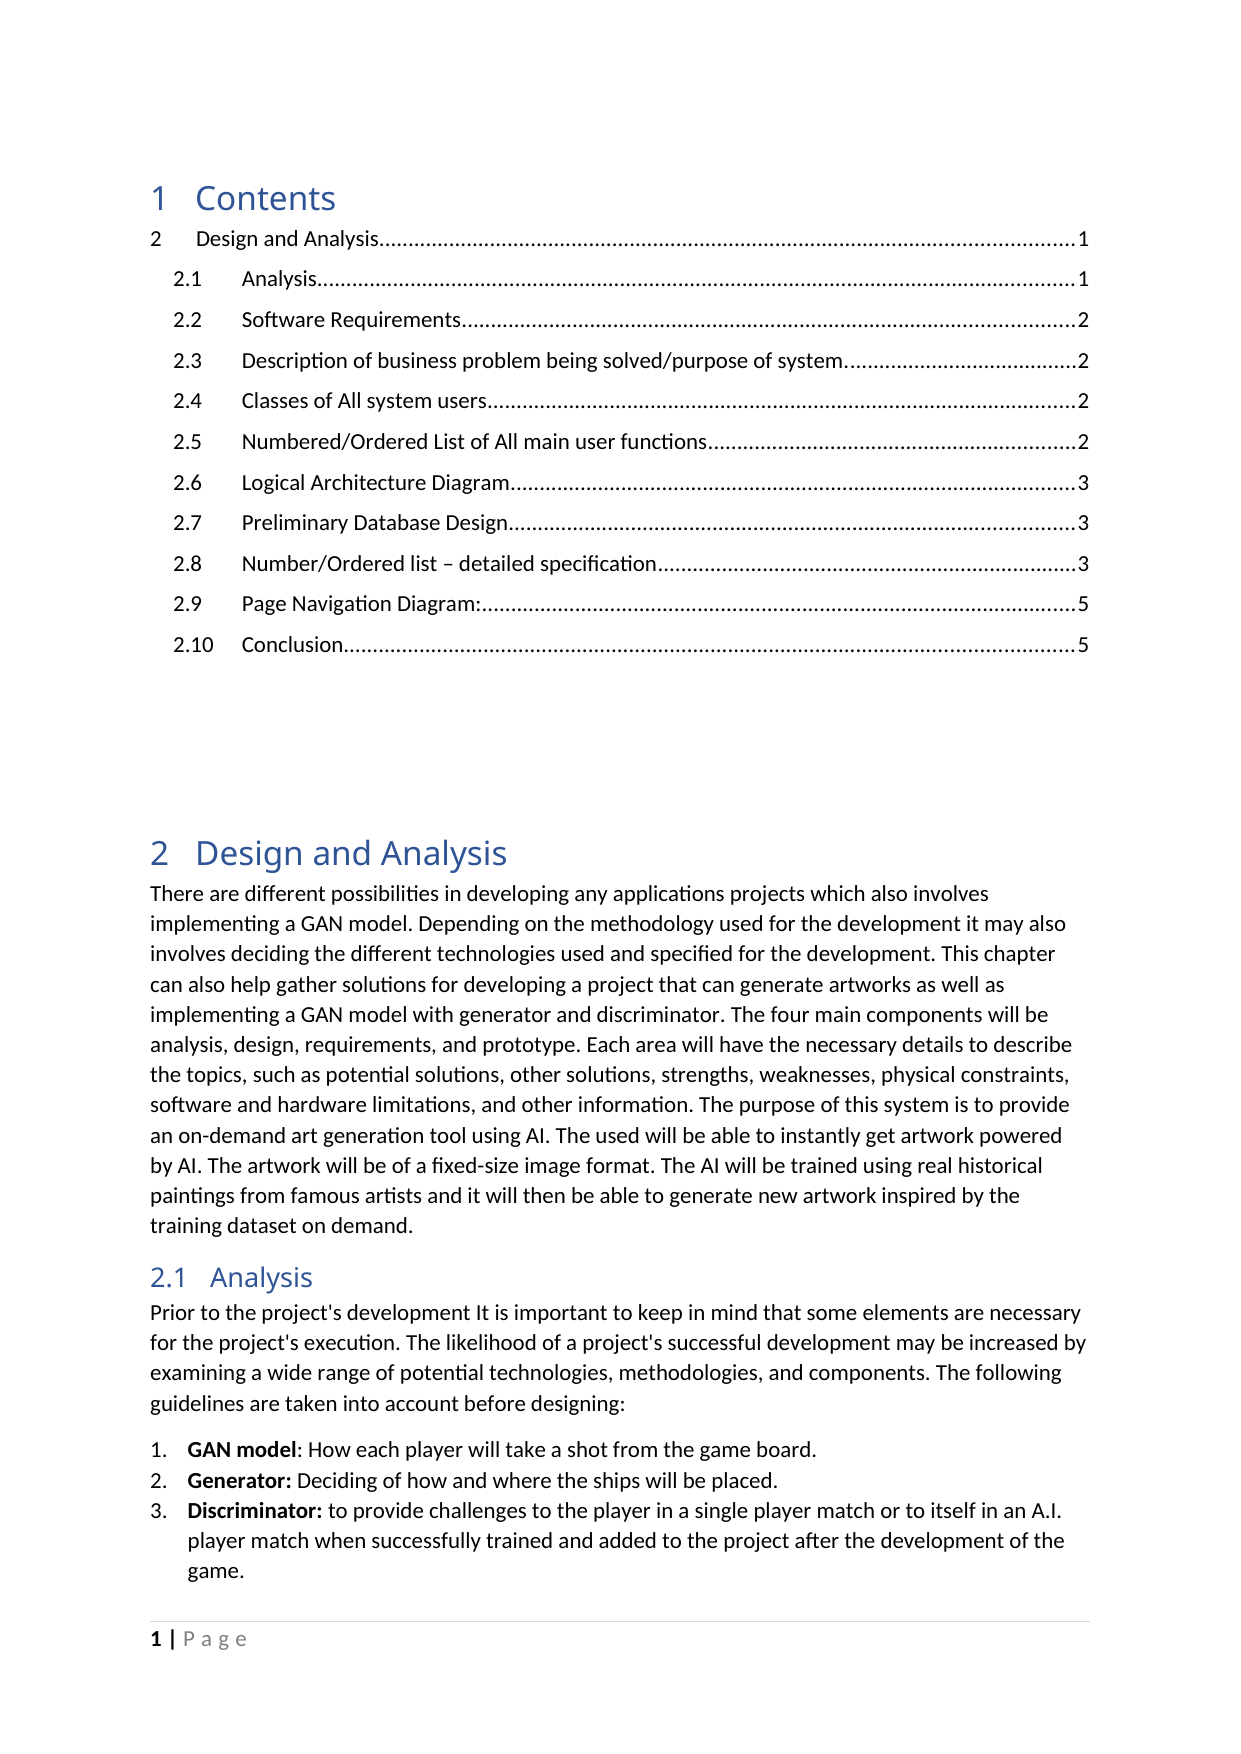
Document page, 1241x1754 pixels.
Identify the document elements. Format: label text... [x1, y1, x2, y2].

text Prior to the project's development It is important to keep in mind that some elements are necessary for the project's execution. The likelihood of a project's successful development may be increased by examining a wide range of potential technologies, methodologies, and components. The following guidelines are taken into account before designing: [150, 1298, 1090, 1417]
subtitle Design and Analysis [150, 830, 1090, 876]
list Discriminator: to provide challenges to the player in a single player match or to itself in an A.I. player match when successfully trained and added to the project after the development of the game. [150, 1496, 1090, 1584]
text There are different possibilities in developing any applications projects which also involves implementing a GAN model. Depending on the methodology used for the development it may also involves deciding the different technologies used and specified for the development. This chapter can also help gather solutions for developing a project that can generate artworks as well as implementing a GAN model with generator and discriminator. The four main components will be analysis, design, requirements, and prototype. Each area will have the necessary details to describe the topics, such as potential solutions, other solutions, strengths, weaknesses, physical constraints, software and hardware limitations, and other information. The purpose of this system is to provide an on-demand art generation tool using AI. The used will be able to instantly get artwork powered by AI. The artwork will be of a fixed-size image format. The AI will be trained using real historical paintings from famous artists and it will then be able to generate new artwork inspired by the training dataset on demand. [150, 879, 1090, 1239]
subtitle Analysis [150, 1258, 1090, 1295]
list Generator: Deciding of how and where the ships will be placed. [150, 1466, 1090, 1494]
list GAN model: How each player will take a shot from the game board. [150, 1436, 1090, 1464]
